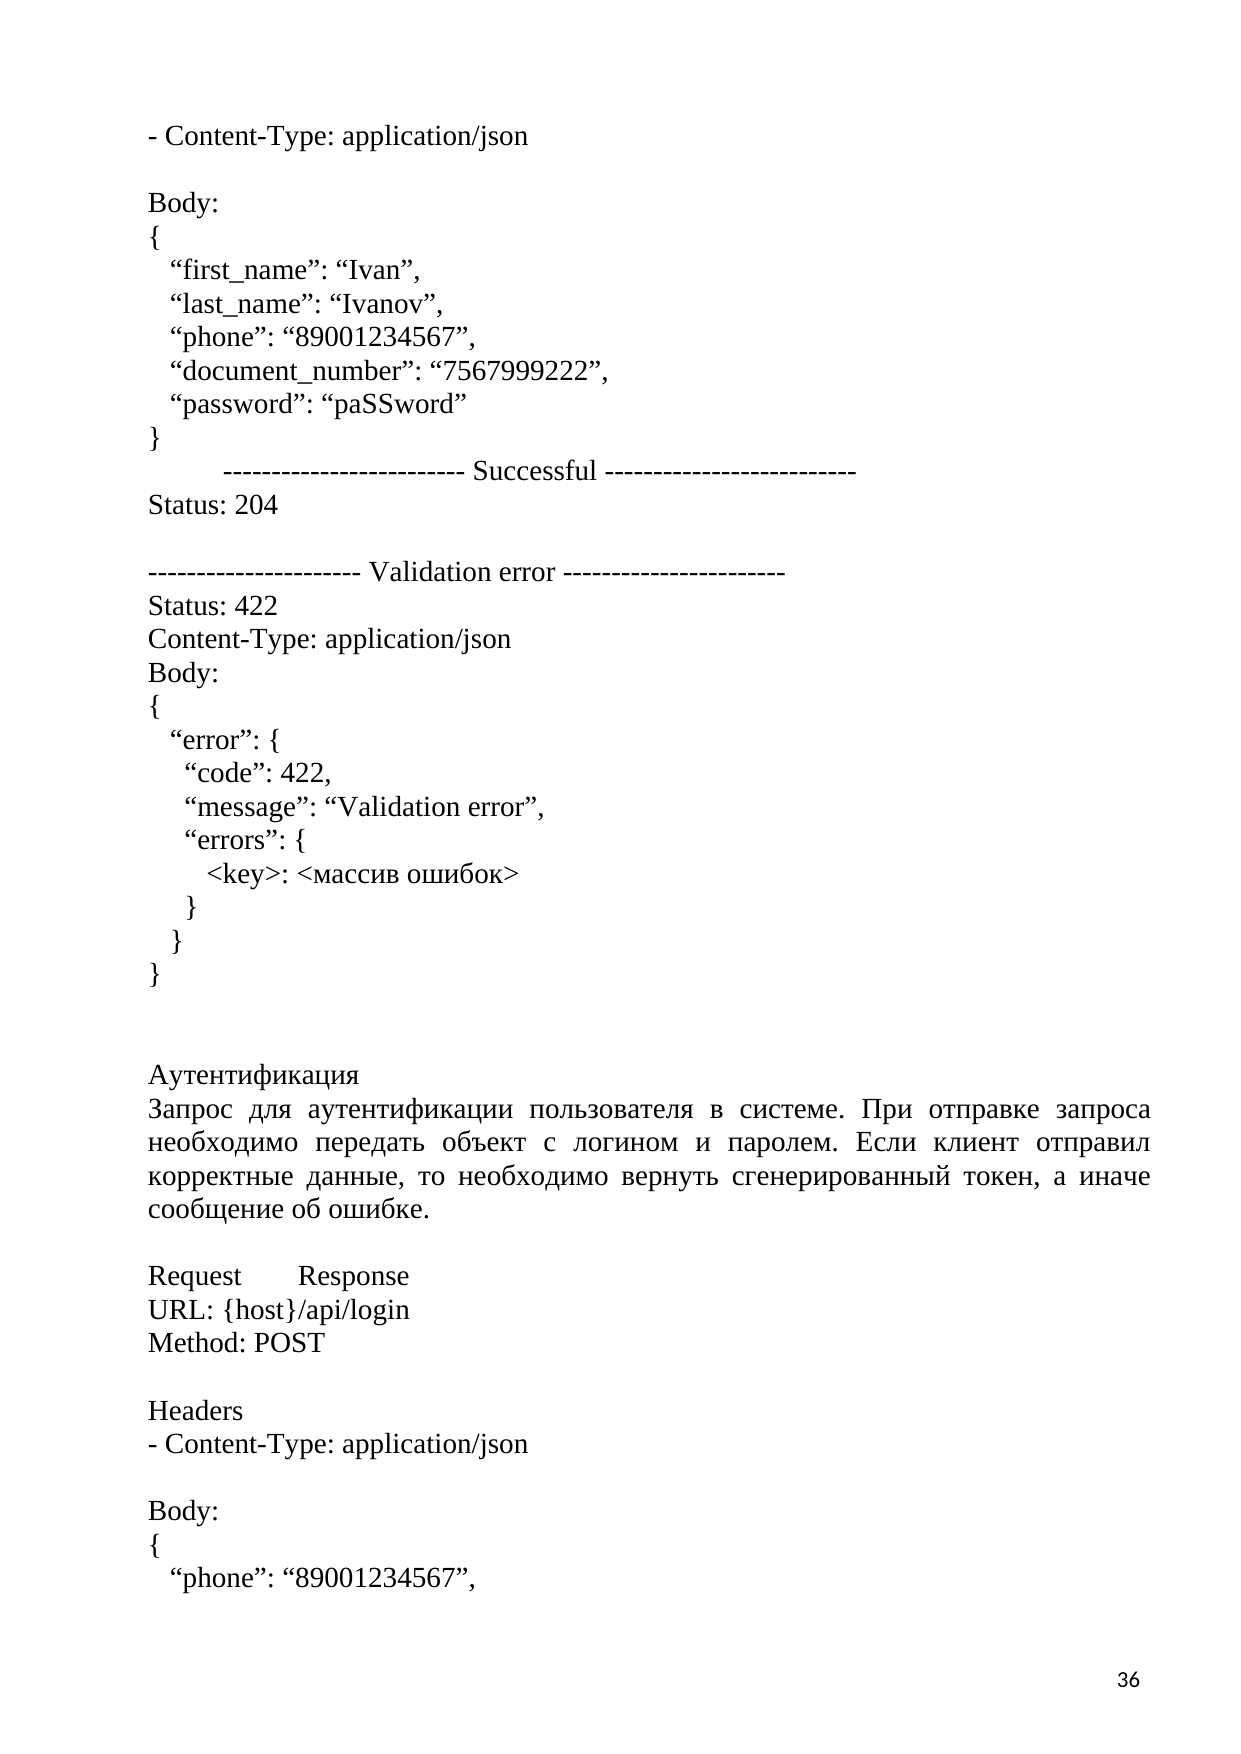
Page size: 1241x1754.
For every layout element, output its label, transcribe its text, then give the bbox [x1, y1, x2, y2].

text “message”: “Validation error”, [148, 789, 1152, 822]
text { [148, 219, 1152, 252]
text “last_name”: “Ivanov”, [148, 286, 1152, 319]
text } [148, 420, 1152, 453]
text } [148, 923, 1152, 957]
text “errors”: { [148, 822, 1152, 856]
text URL: {host}/api/login [148, 1292, 1152, 1326]
text “error”: { [148, 722, 1152, 755]
text Headers [148, 1393, 1152, 1426]
text “phone”: “89001234567”, [148, 319, 1152, 353]
text Status: 422 [148, 588, 1152, 621]
text Body: [148, 1493, 1152, 1527]
text Method: POST [148, 1326, 1152, 1359]
text } [148, 889, 1152, 923]
text Аутентификация [148, 1057, 1152, 1091]
text “document_number”: “7567999222”, [148, 353, 1152, 386]
text Request Response [148, 1258, 1152, 1292]
text “first_name”: “Ivan”, [148, 252, 1152, 286]
text { [148, 1527, 1152, 1560]
text ---------------------- Validation error ----------------------- [148, 554, 1152, 588]
text - Content-Type: application/json [148, 1426, 1152, 1460]
text Content-Type: application/json [148, 621, 1152, 655]
text - Content-Type: application/json [148, 118, 1152, 152]
text Body: [148, 655, 1152, 688]
text “phone”: “89001234567”, [148, 1560, 1152, 1594]
text “code”: 422, [148, 755, 1152, 789]
text Body: [148, 185, 1152, 219]
text “password”: “paSSword” [148, 386, 1152, 420]
text ------------------------- Successful -------------------------- [148, 453, 1152, 487]
text Запрос для аутентификации пользователя в системе. При отправке запроса необходимо передать объект с логином и паролем. Если клиент отправил корректные данные, то необходимо вернуть сгенерированный токен, а иначе сообщение об ошибке. [148, 1091, 1152, 1225]
text } [148, 957, 1152, 990]
text Status: 204 [148, 487, 1152, 521]
text { [148, 688, 1152, 722]
text <key>: <массив ошибок> [148, 856, 1152, 889]
